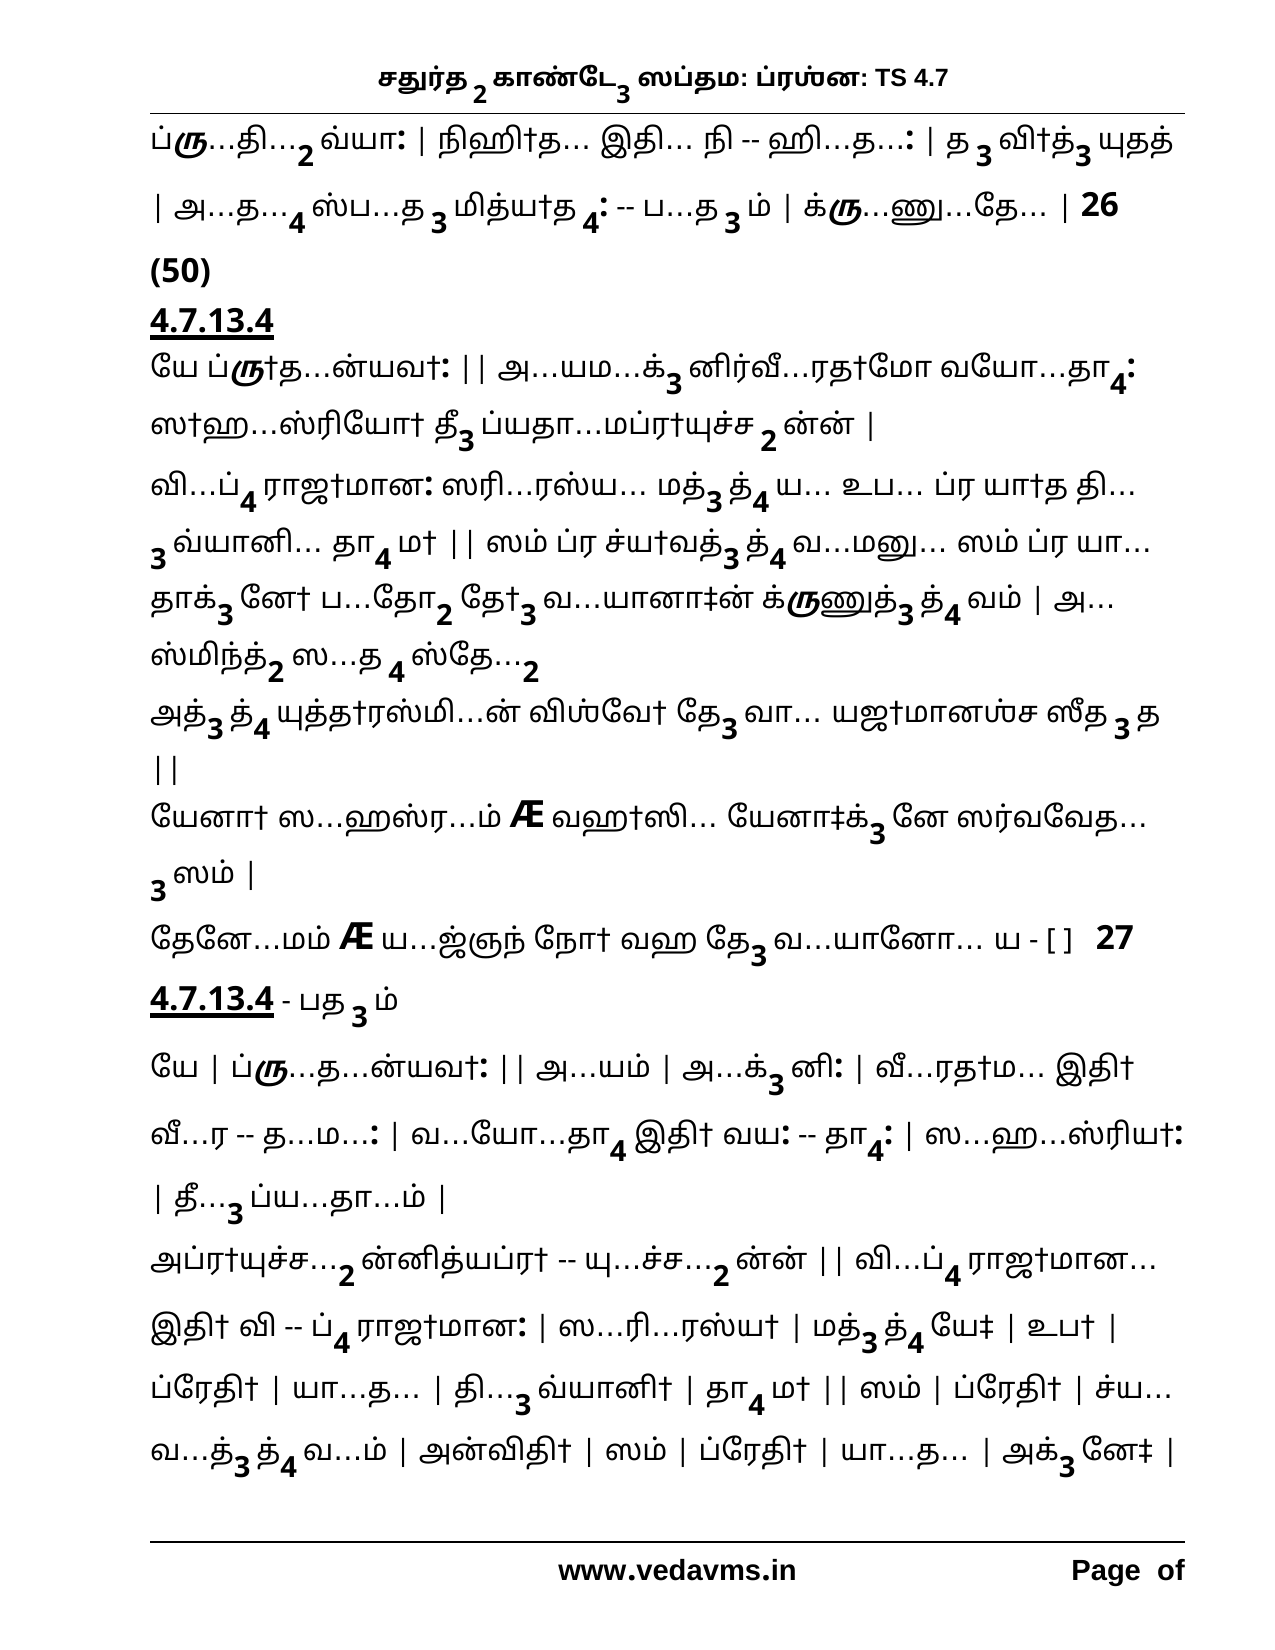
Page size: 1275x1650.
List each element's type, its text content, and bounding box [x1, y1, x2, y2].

text 4.7.13.4 - பத3ம் [150, 975, 1185, 1036]
text யே | ப்ரு…த…ன்யவ†: || அ…யம் | அ…க்3னி: | வீ…ரத†ம… இதி† வீ…ர -- த…ம…: | வ…யோ…தா4 இதி† வய: -- தா4: | ஸ…ஹ…ஸ்ரிய†: | தீ…3ப்ய…தா…ம் | [150, 1042, 1185, 1232]
text வி…ப்4ராஜ†மான: ஸரி…ரஸ்ய… மத்3த்4ய… உப… ப்ர யா†த தி…3வ்யானி… தா4ம† || ஸம் ப்ர ச்ய†வத்3த்4வ…மனு… ஸம் ப்ர யா…தாக்3னே† ப…தோ2 தே†3வ…யானா‡ன் க்ருணுத்3த்4வம் | அ…ஸ்மிந்த்2 ஸ…த4ஸ்தே…2 அத்3த்4யுத்த†ரஸ்மி…ன் விஶ்வே† தே3வா… யஜ†மானஶ்ச ஸீத3த || [150, 460, 1185, 787]
text யேனா† ஸ…ஹஸ்ர…ம் Æவஹ†ஸி… யேனா‡க்3னே ஸர்வவேத…3ஸம் | [150, 787, 1185, 909]
text யே ப்ரு†த…ன்யவ†: || அ…யம…க்3னிர்வீ…ரத†மோ வயோ…தா4: ஸ†ஹ…ஸ்ரியோ† தீ3ப்யதா…மப்ர†யுச்ச2ன்ன் | [150, 342, 1185, 460]
text 4.7.13.4 [150, 296, 1185, 342]
text தேனே…மம் Æய…ஜ்ஞந் நோ† வஹ தே3வ…யானோ… ய - [ ] 27 [150, 909, 1185, 975]
